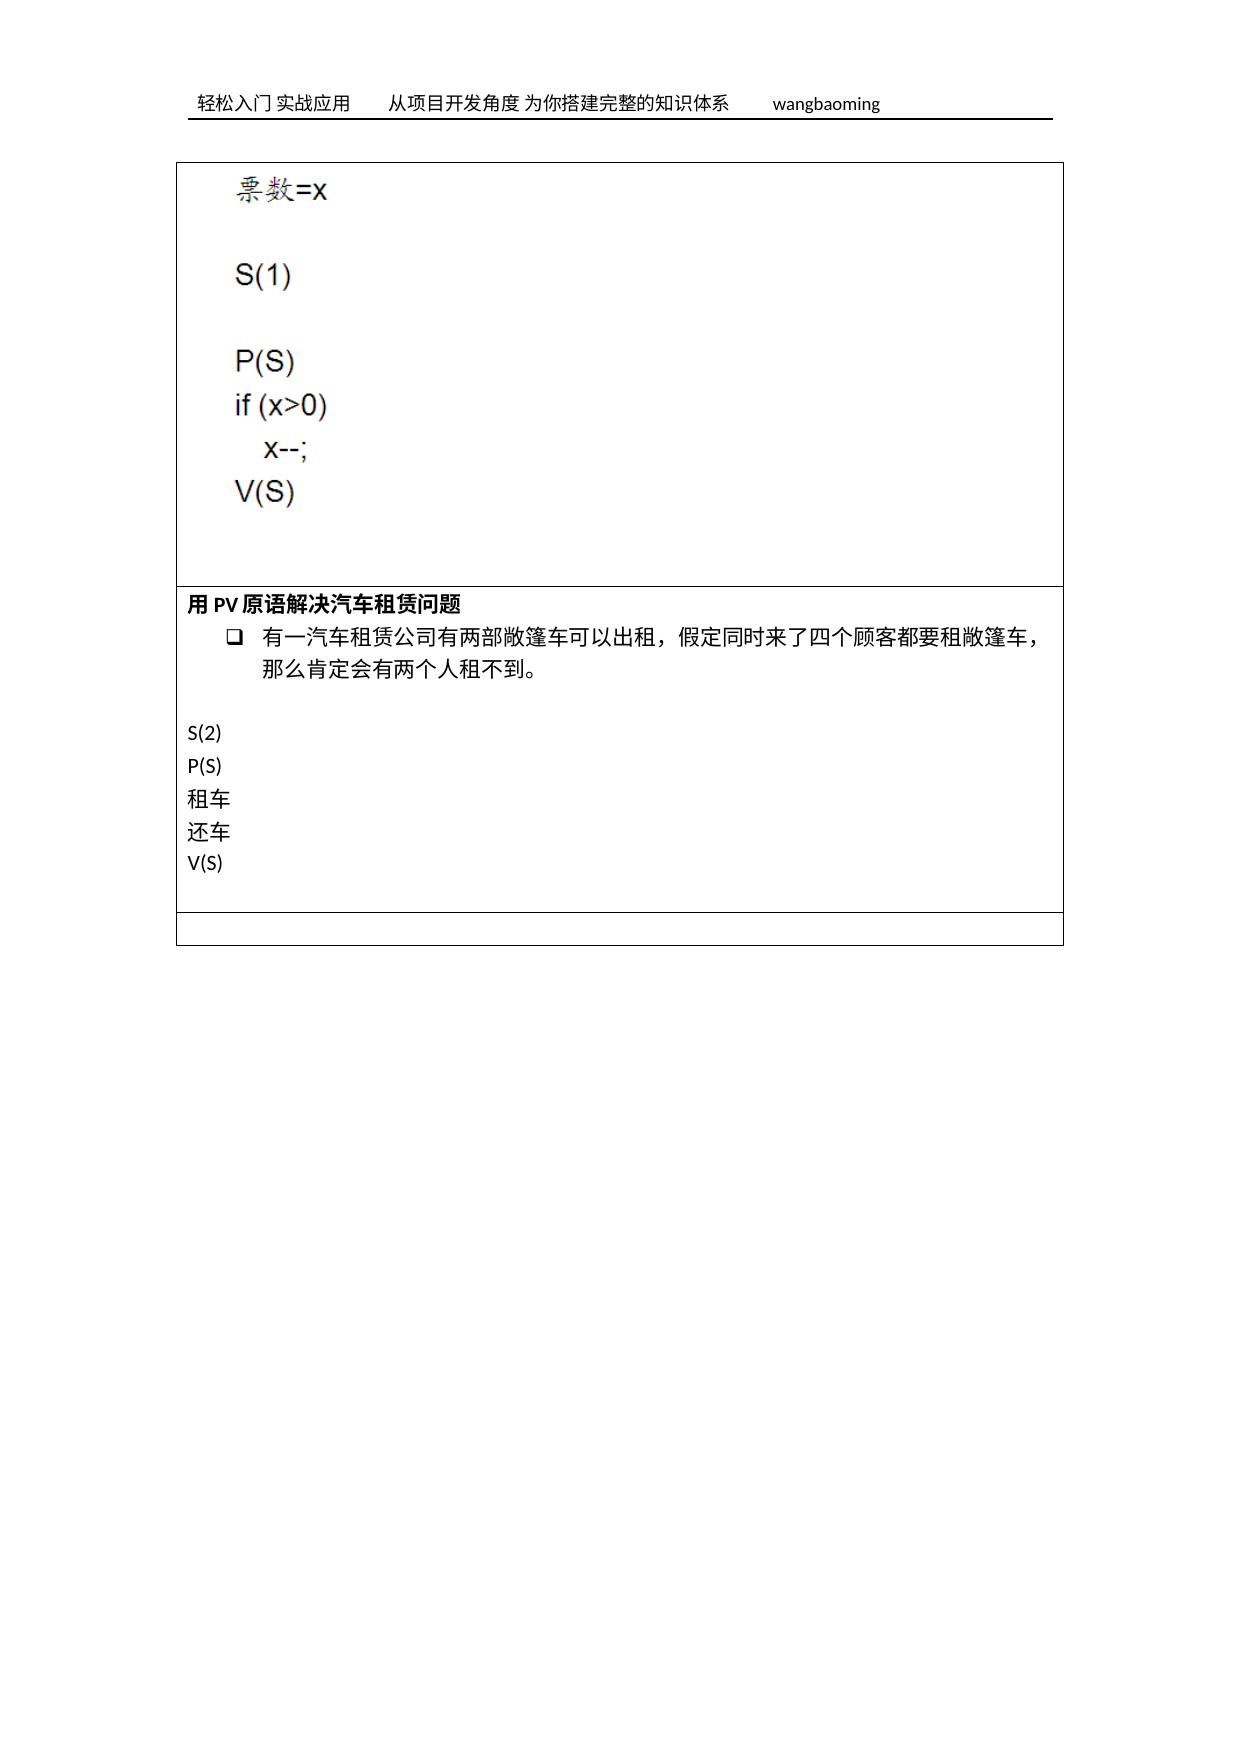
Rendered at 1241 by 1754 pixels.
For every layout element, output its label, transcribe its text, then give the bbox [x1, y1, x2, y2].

picture [187, 163, 375, 525]
table_cell 用PV原语解决汽车租赁问题 有一汽车租赁公司有两部敞篷车可以出租，假定同时来了四个顾客都要租敞篷车，那么肯定会有两个人租不到。 S(2) P(S) 租车 还车 V(S) [177, 587, 1063, 912]
table_cell 用PV原语解决民航售票问题 [177, 163, 1063, 586]
table_cell [177, 913, 1063, 945]
